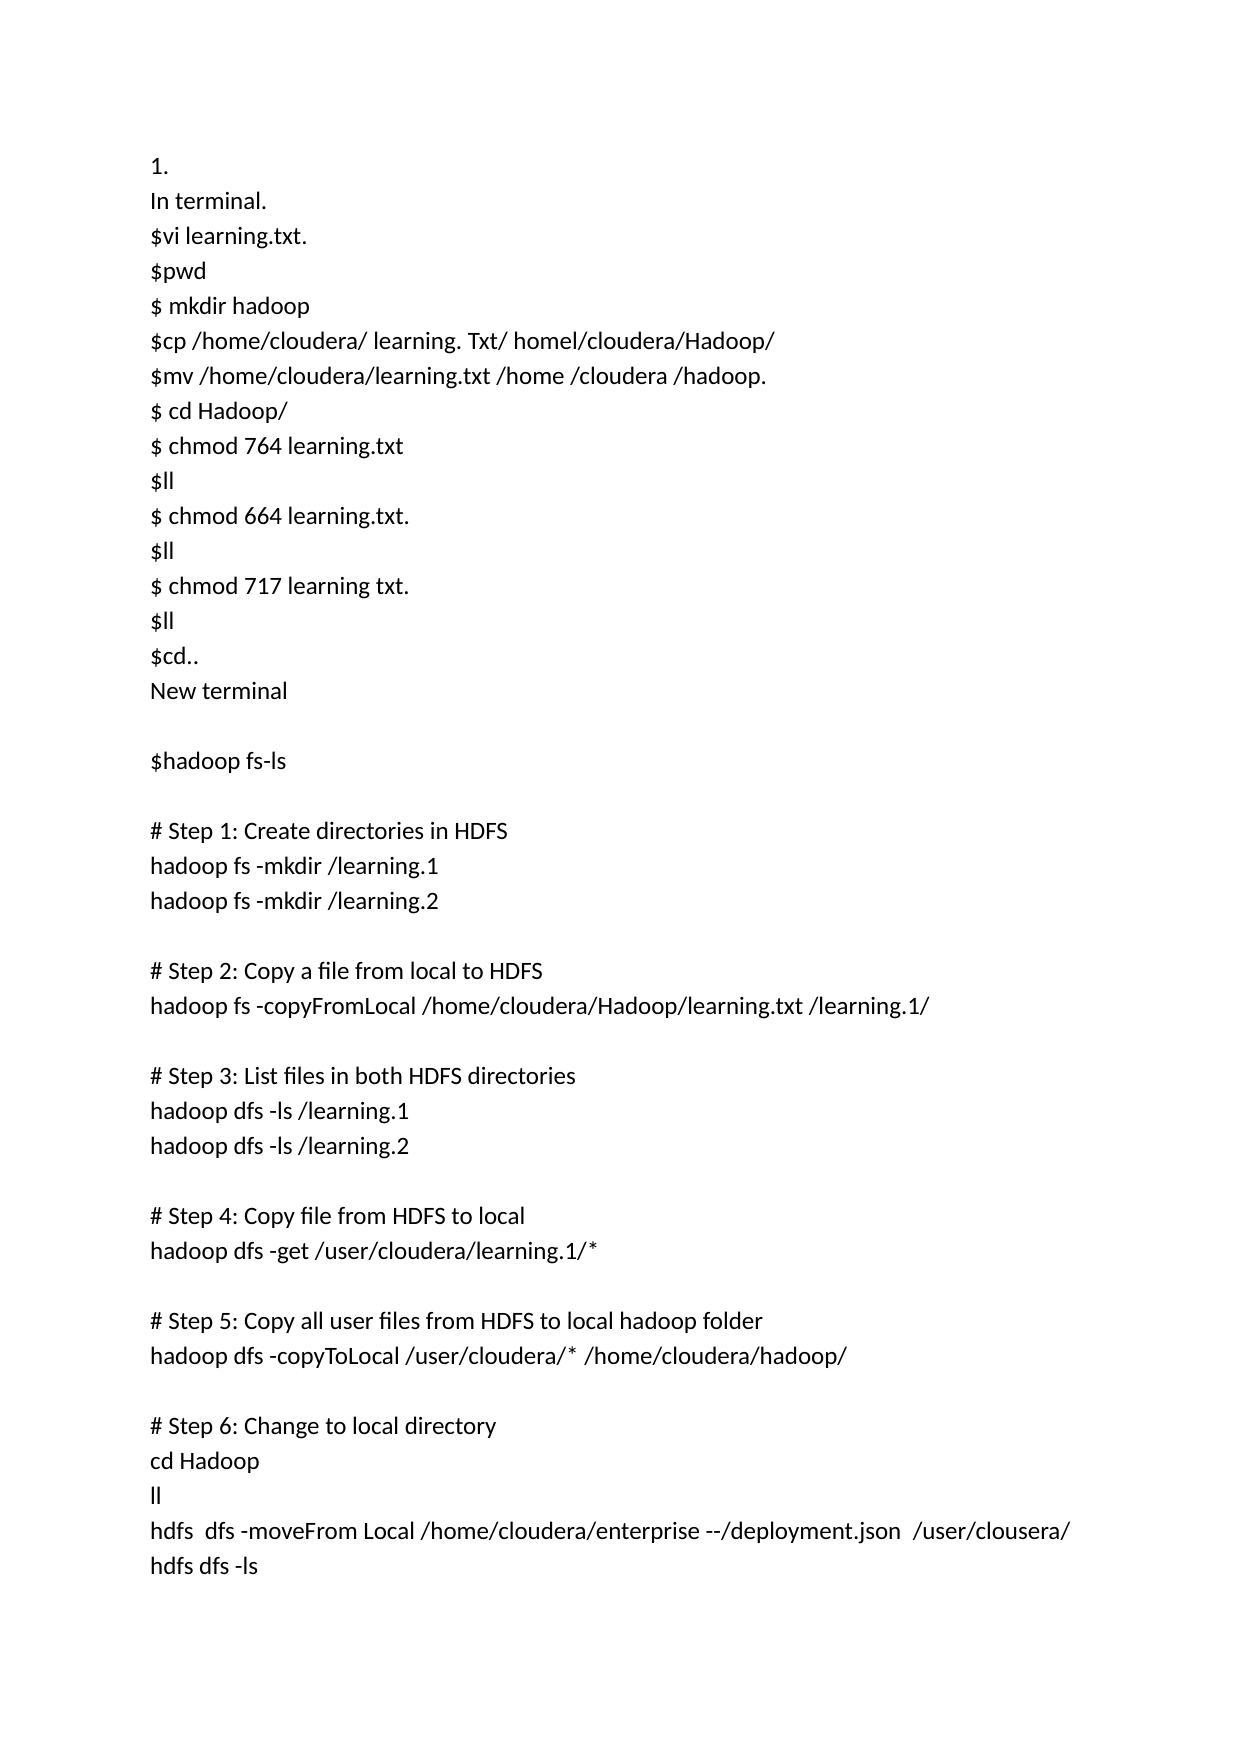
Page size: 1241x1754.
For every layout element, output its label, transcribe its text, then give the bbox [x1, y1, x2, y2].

text $pwd [150, 255, 1090, 286]
text $ll [150, 465, 1090, 496]
text hadoop fs -mkdir /learning.1 [150, 850, 1090, 881]
text hadoop dfs -ls /learning.1 [150, 1095, 1090, 1126]
text hadoop dfs -get /user/cloudera/learning.1/* [150, 1235, 1090, 1266]
text hadoop fs -copyFromLocal /home/cloudera/Hadoop/learning.txt /learning.1/ [150, 990, 1090, 1021]
text # Step 2: Copy a file from local to HDFS [150, 955, 1090, 986]
text $mv /home/cloudera/learning.txt /home /cloudera /hadoop. [150, 360, 1090, 391]
text $ll [150, 535, 1090, 566]
text ll [150, 1480, 1090, 1511]
text # Step 5: Copy all user files from HDFS to local hadoop folder [150, 1305, 1090, 1336]
text 1. [150, 150, 1090, 181]
text hadoop fs -mkdir /learning.2 [150, 885, 1090, 916]
text $ chmod 717 learning txt. [150, 570, 1090, 601]
text hdfs dfs -moveFrom Local /home/cloudera/enterprise --/deployment.json /user/clousera/ [150, 1515, 1090, 1546]
text $ chmod 664 learning.txt. [150, 500, 1090, 531]
text $vi learning.txt. [150, 220, 1090, 251]
text cd Hadoop [150, 1445, 1090, 1476]
text $hadoop fs-ls [150, 745, 1090, 776]
text In terminal. [150, 185, 1090, 216]
text $ chmod 764 learning.txt [150, 430, 1090, 461]
text hdfs dfs -ls [150, 1550, 1090, 1581]
text New terminal [150, 675, 1090, 706]
text # Step 3: List files in both HDFS directories [150, 1060, 1090, 1091]
text hadoop dfs -ls /learning.2 [150, 1130, 1090, 1161]
text $ cd Hadoop/ [150, 395, 1090, 426]
text $cp /home/cloudera/ learning. Txt/ homel/cloudera/Hadoop/ [150, 325, 1090, 356]
text # Step 4: Copy file from HDFS to local [150, 1200, 1090, 1231]
text $ mkdir hadoop [150, 290, 1090, 321]
text # Step 1: Create directories in HDFS [150, 815, 1090, 846]
text hadoop dfs -copyToLocal /user/cloudera/* /home/cloudera/hadoop/ [150, 1340, 1090, 1371]
text $ll [150, 605, 1090, 636]
text # Step 6: Change to local directory [150, 1410, 1090, 1441]
text $cd.. [150, 640, 1090, 671]
